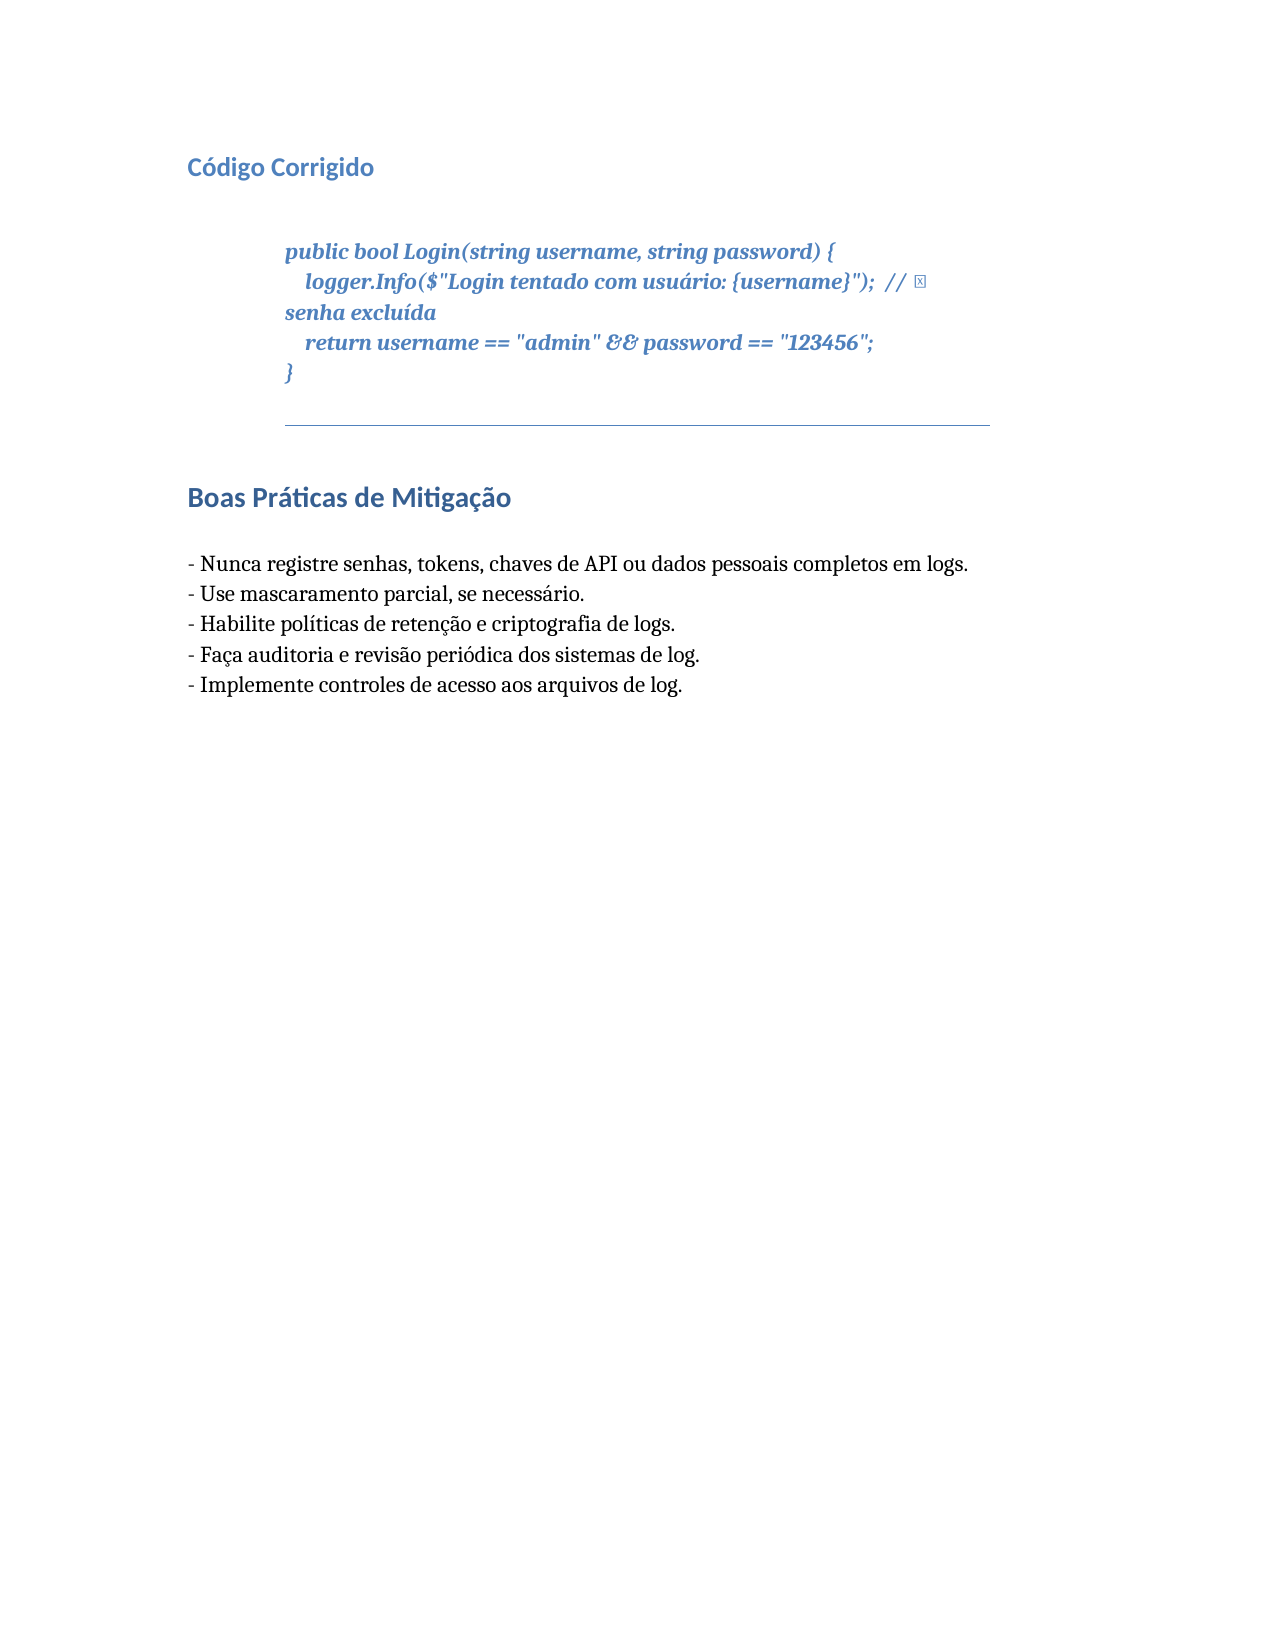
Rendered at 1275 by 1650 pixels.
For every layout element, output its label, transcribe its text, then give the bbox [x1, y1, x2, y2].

subtitle Código Corrigido [187, 150, 1087, 183]
text public bool Login(string username, string password) { logger.Info($"Login tentado com usuário: {username}"); // ✅ senha excluída return username == "admin" && password == "123456"; } [285, 209, 990, 425]
text - Nunca registre senhas, tokens, chaves de API ou dados pessoais completos em logs. - Use mascaramento parcial, se necessário. - Habilite políticas de retenção e criptografia de logs. - Faça auditoria e revisão periódica dos sistemas de log. - Implemente controles de acesso aos arquivos de log. [187, 521, 1087, 728]
subtitle Boas Práticas de Mitigação [187, 479, 1087, 515]
